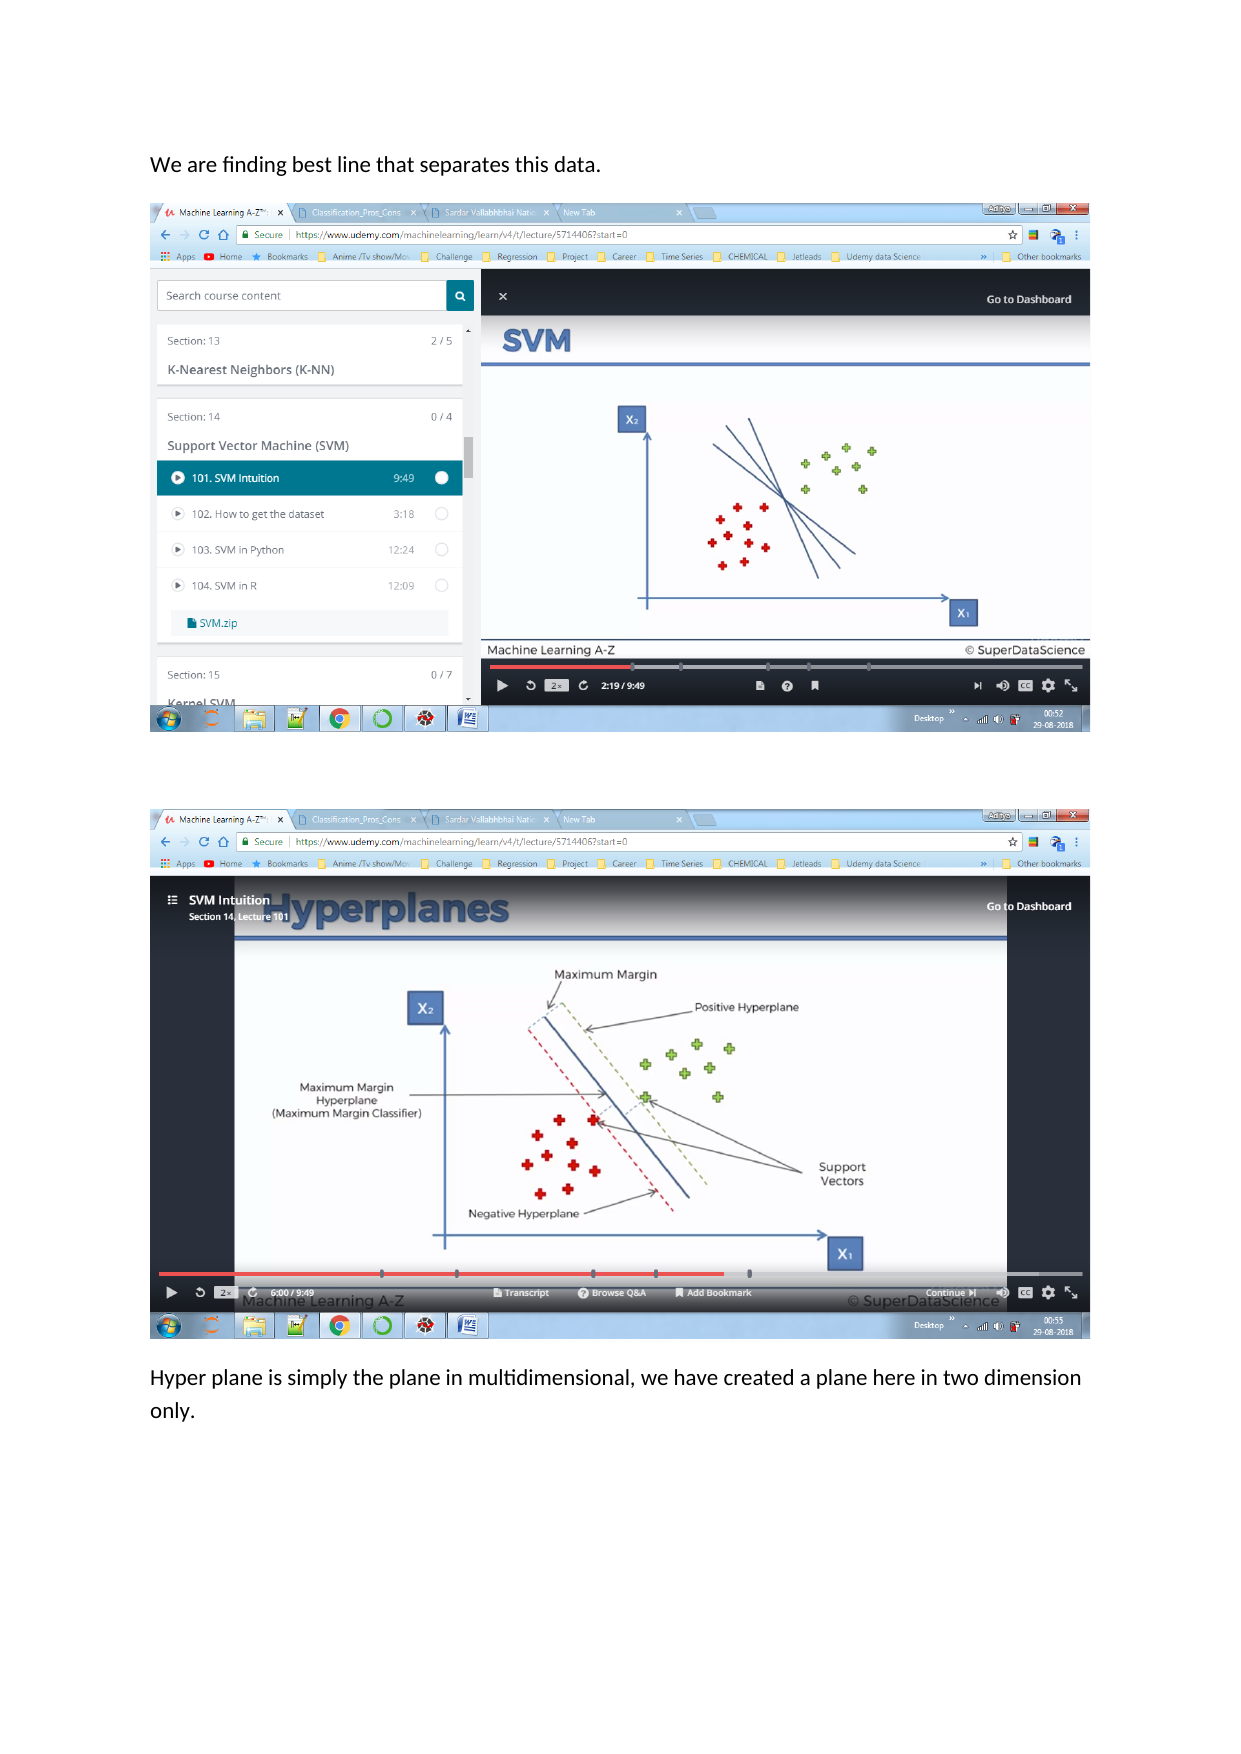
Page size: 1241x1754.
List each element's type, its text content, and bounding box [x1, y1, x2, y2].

picture [150, 203, 1091, 732]
picture [150, 809, 1091, 1339]
text We are finding best line that separates this data. [150, 150, 1090, 178]
text Hyper plane is simply the plane in multidimensional, we have created a plane here in two dimension only. [150, 1363, 1090, 1424]
